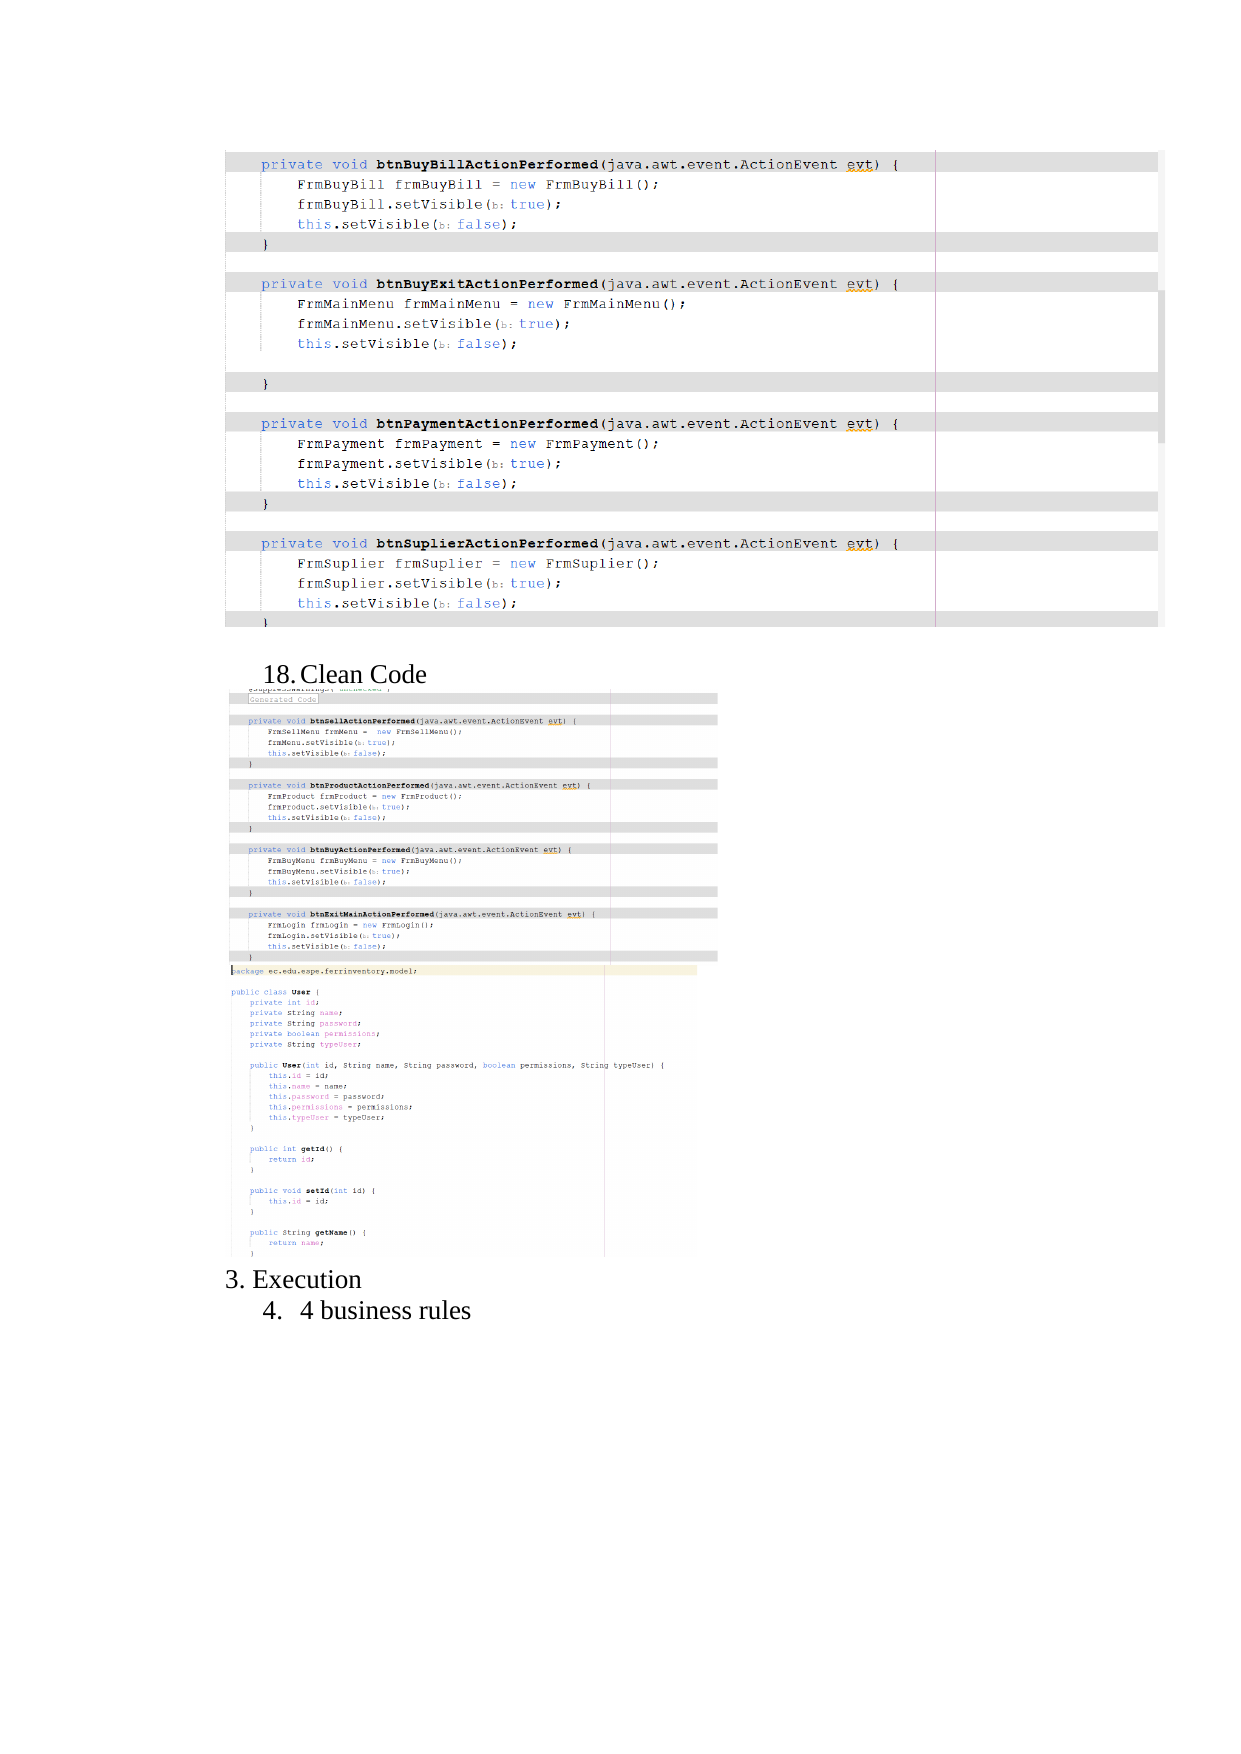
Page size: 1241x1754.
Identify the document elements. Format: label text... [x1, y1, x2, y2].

list 4 business rules [262, 1294, 1090, 1325]
list Clean Code [262, 658, 1090, 689]
picture [225, 689, 718, 1257]
picture [225, 150, 1166, 627]
text 3. Execution [225, 1263, 1090, 1294]
